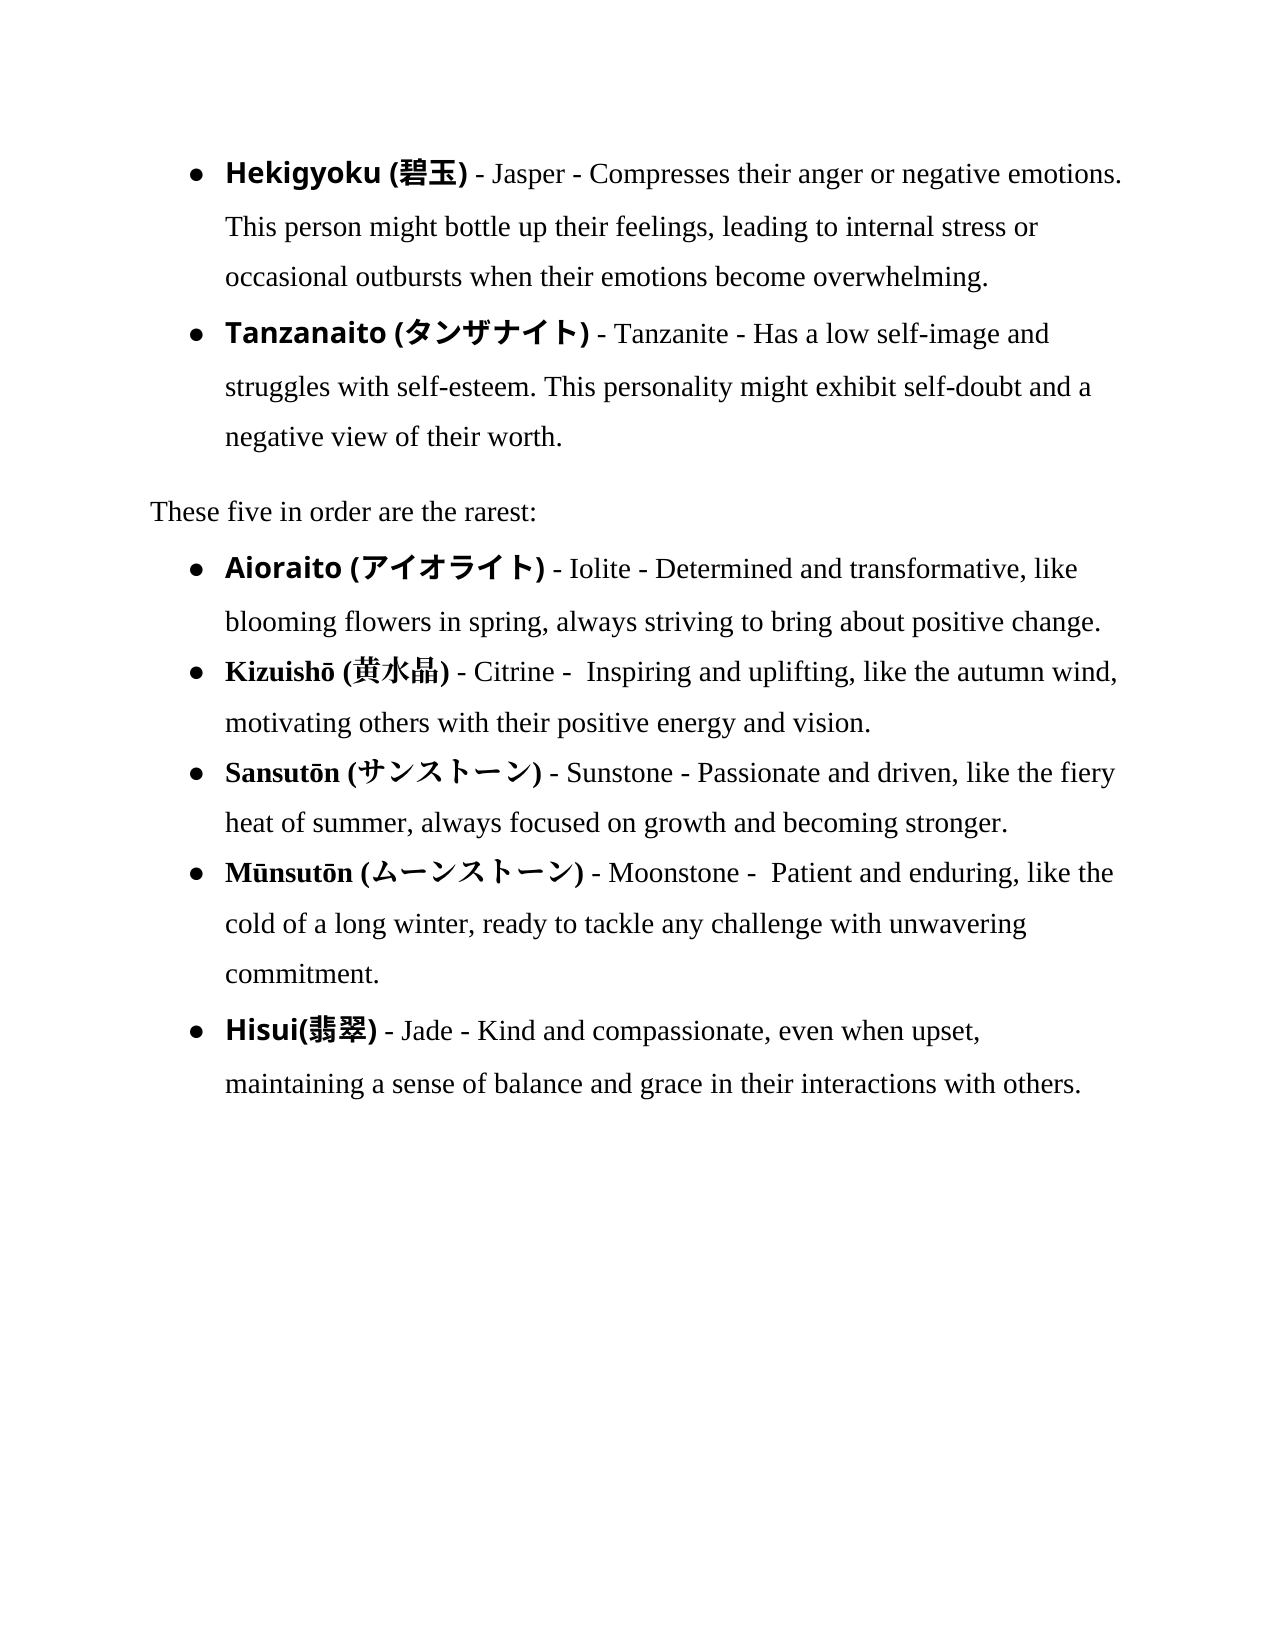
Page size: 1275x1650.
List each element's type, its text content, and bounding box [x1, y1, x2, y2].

text These five in order are the rarest: [150, 494, 1125, 528]
list Mūnsutōn (ムーンストーン) - Moonstone - Patient and enduring, like the cold of a long winter, ready to tackle any challenge with unwavering commitment. [187, 856, 1125, 990]
list Sansutōn (サンストーン) - Sunstone - Passionate and driven, like the fiery heat of summer, always focused on growth and becoming stronger. [187, 755, 1125, 839]
list Hisui(翡翠) - Jade - Kind and compassionate, even when upset, maintaining a sense of balance and grace in their interactions with others. [187, 1007, 1125, 1099]
list Aioraito (アイオライト) - Iolite - Determined and transformative, like blooming flowers in spring, always striving to bring about positive change. [187, 545, 1125, 638]
list Tanzanaito (タンザナイト) - Tanzanite - Has a low self-image and struggles with self-esteem. This personality might exhibit self-doubt and a negative view of their worth. [187, 310, 1125, 453]
list Hekigyoku (碧玉) - Jasper - Compresses their anger or negative emotions. This person might bottle up their feelings, leading to internal stress or occasional outbursts when their emotions become overwhelming. [187, 150, 1125, 293]
list Kizuishō (黄水晶) - Citrine - Inspiring and uplifting, like the autumn wind, motivating others with their positive energy and vision. [187, 654, 1125, 738]
